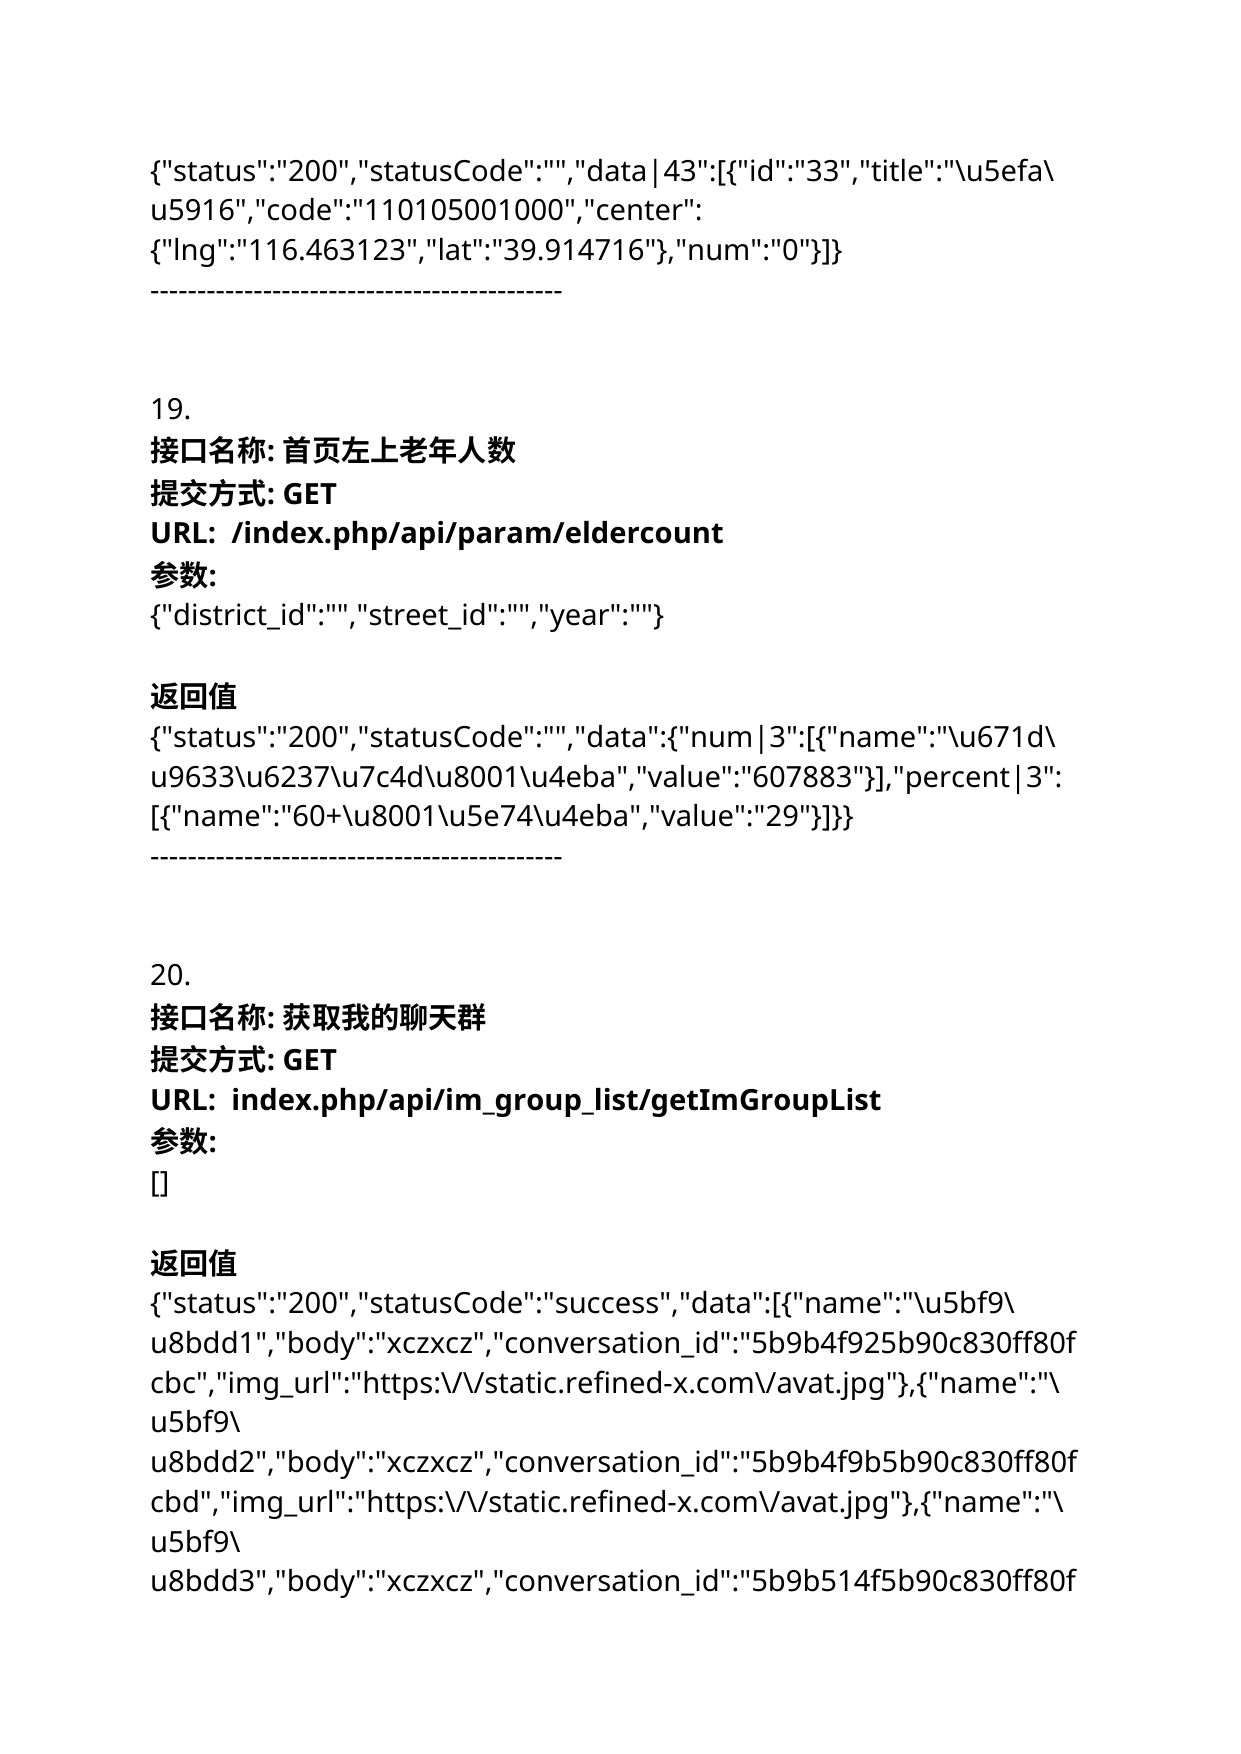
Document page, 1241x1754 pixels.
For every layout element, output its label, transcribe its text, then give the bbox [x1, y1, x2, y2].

text 接口名称: 首页左上老年人数 [150, 428, 1090, 470]
text 返回值 [150, 674, 1090, 716]
text 返回值 [150, 1240, 1090, 1283]
text 19. [150, 388, 1090, 428]
text URL: index.php/api/im_group_list/getImGroupList [150, 1079, 1090, 1119]
text {"status":"200","statusCode":"","data":{"num|3":[{"name":"\u671d\u9633\u6237\u7c4d\u8001\u4eba","value":"607883"}],"percent|3":[{"name":"60+\u8001\u5e74\u4eba","value":"29"}]}} [150, 716, 1090, 835]
text {"district_id":"","street_id":"","year":""} [150, 595, 1090, 634]
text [150, 1283, 1090, 1600]
text {"status":"200","statusCode":"","data|43":[{"id":"33","title":"\u5efa\u5916","code":"110105001000","center":{"lng":"116.463123","lat":"39.914716"},"num":"0"}]} [150, 150, 1090, 269]
text -------------------------------------------- [150, 835, 1090, 875]
text 提交方式: GET [150, 1037, 1090, 1079]
text 接口名称: 获取我的聊天群 [150, 994, 1090, 1037]
text 参数: [150, 552, 1090, 595]
text URL: /index.php/api/param/eldercount [150, 513, 1090, 552]
text [] [150, 1161, 1090, 1201]
text 20. [150, 954, 1090, 994]
text 参数: [150, 1119, 1090, 1161]
text 提交方式: GET [150, 470, 1090, 513]
text -------------------------------------------- [150, 269, 1090, 309]
